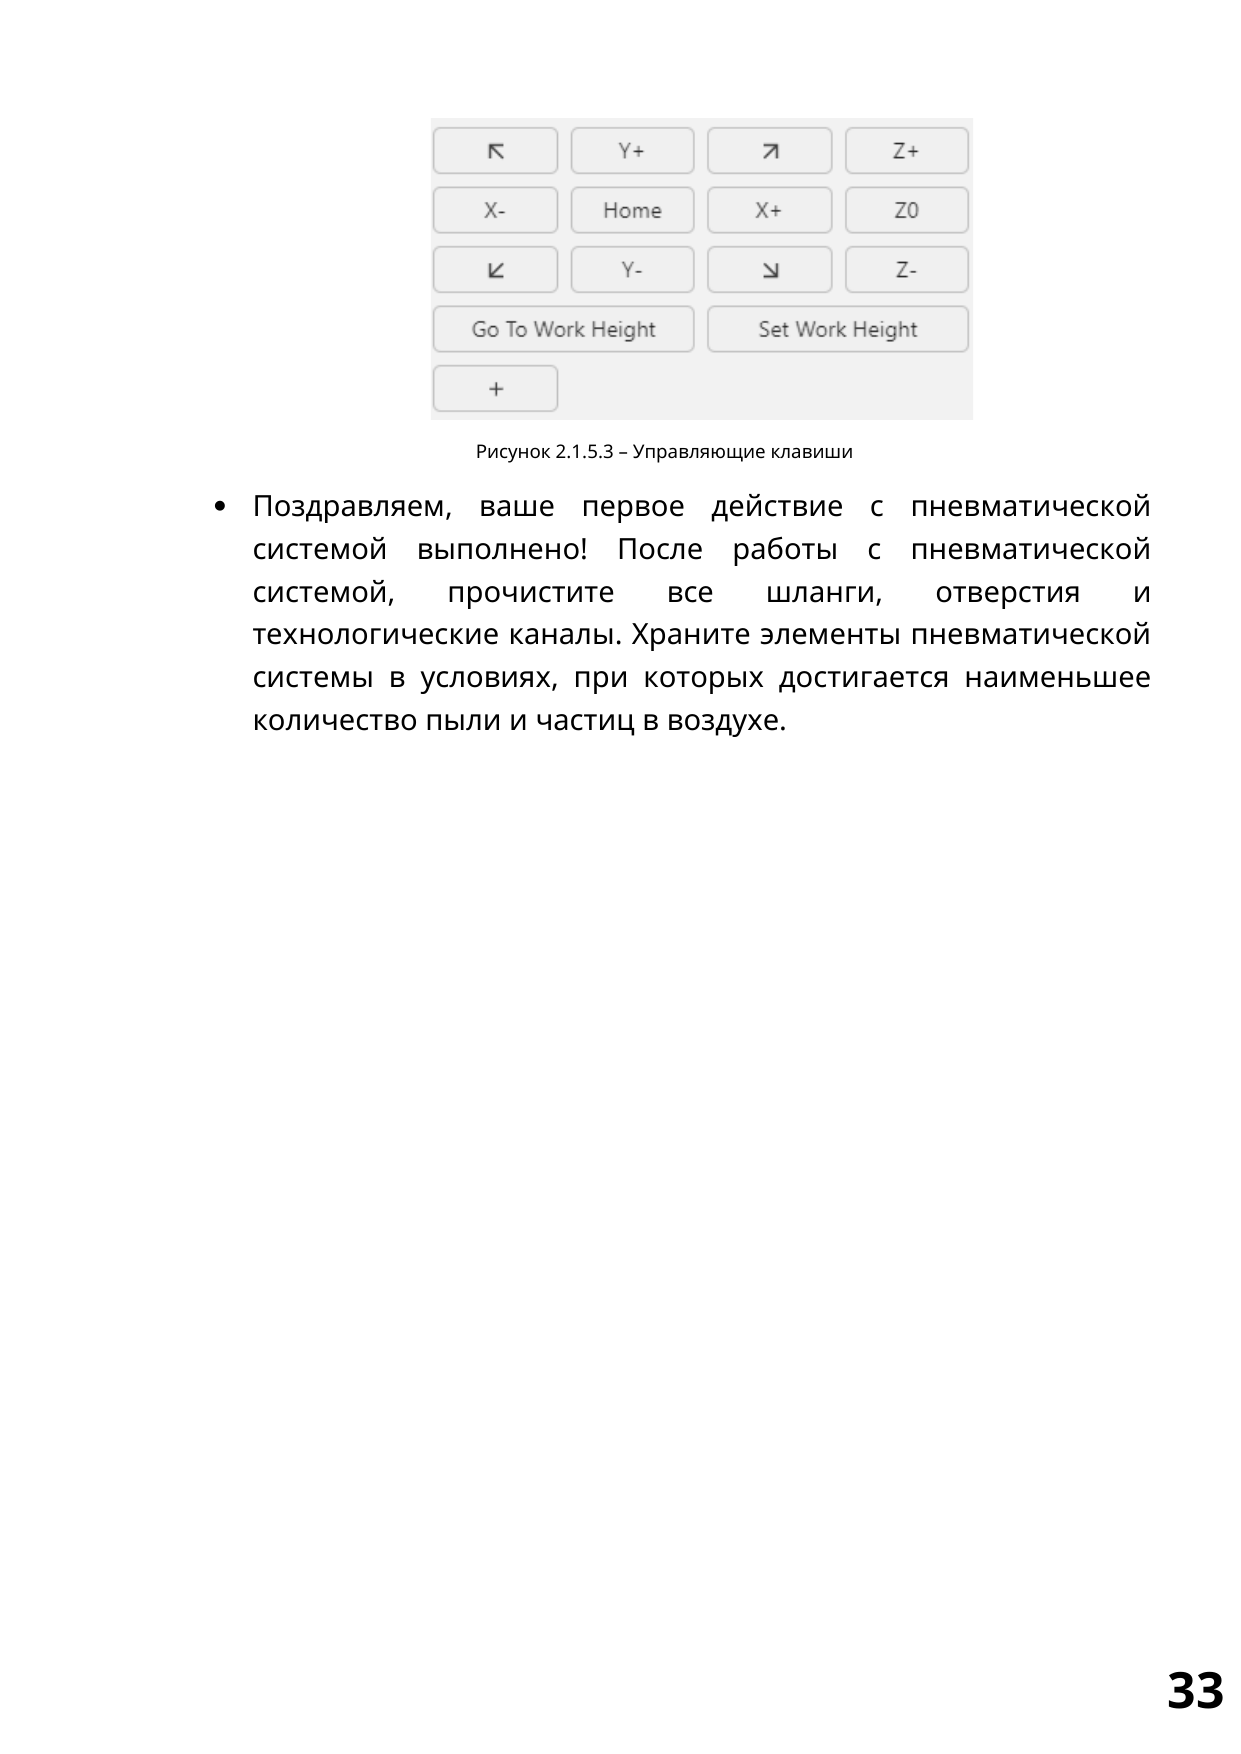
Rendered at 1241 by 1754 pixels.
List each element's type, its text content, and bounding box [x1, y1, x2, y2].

list Поздравляем, ваше первое действие с пневматической системой выполнено! После работы с пневматической системой, прочистите все шланги, отверстия и технологические каналы. Храните элементы пневматической системы в условиях, при которых достигается наименьшее количество пыли и частиц в воздухе. [215, 485, 1152, 739]
text Рисунок 2.1.5.3 – Управляющие клавиши [177, 439, 1152, 464]
picture [430, 118, 974, 420]
